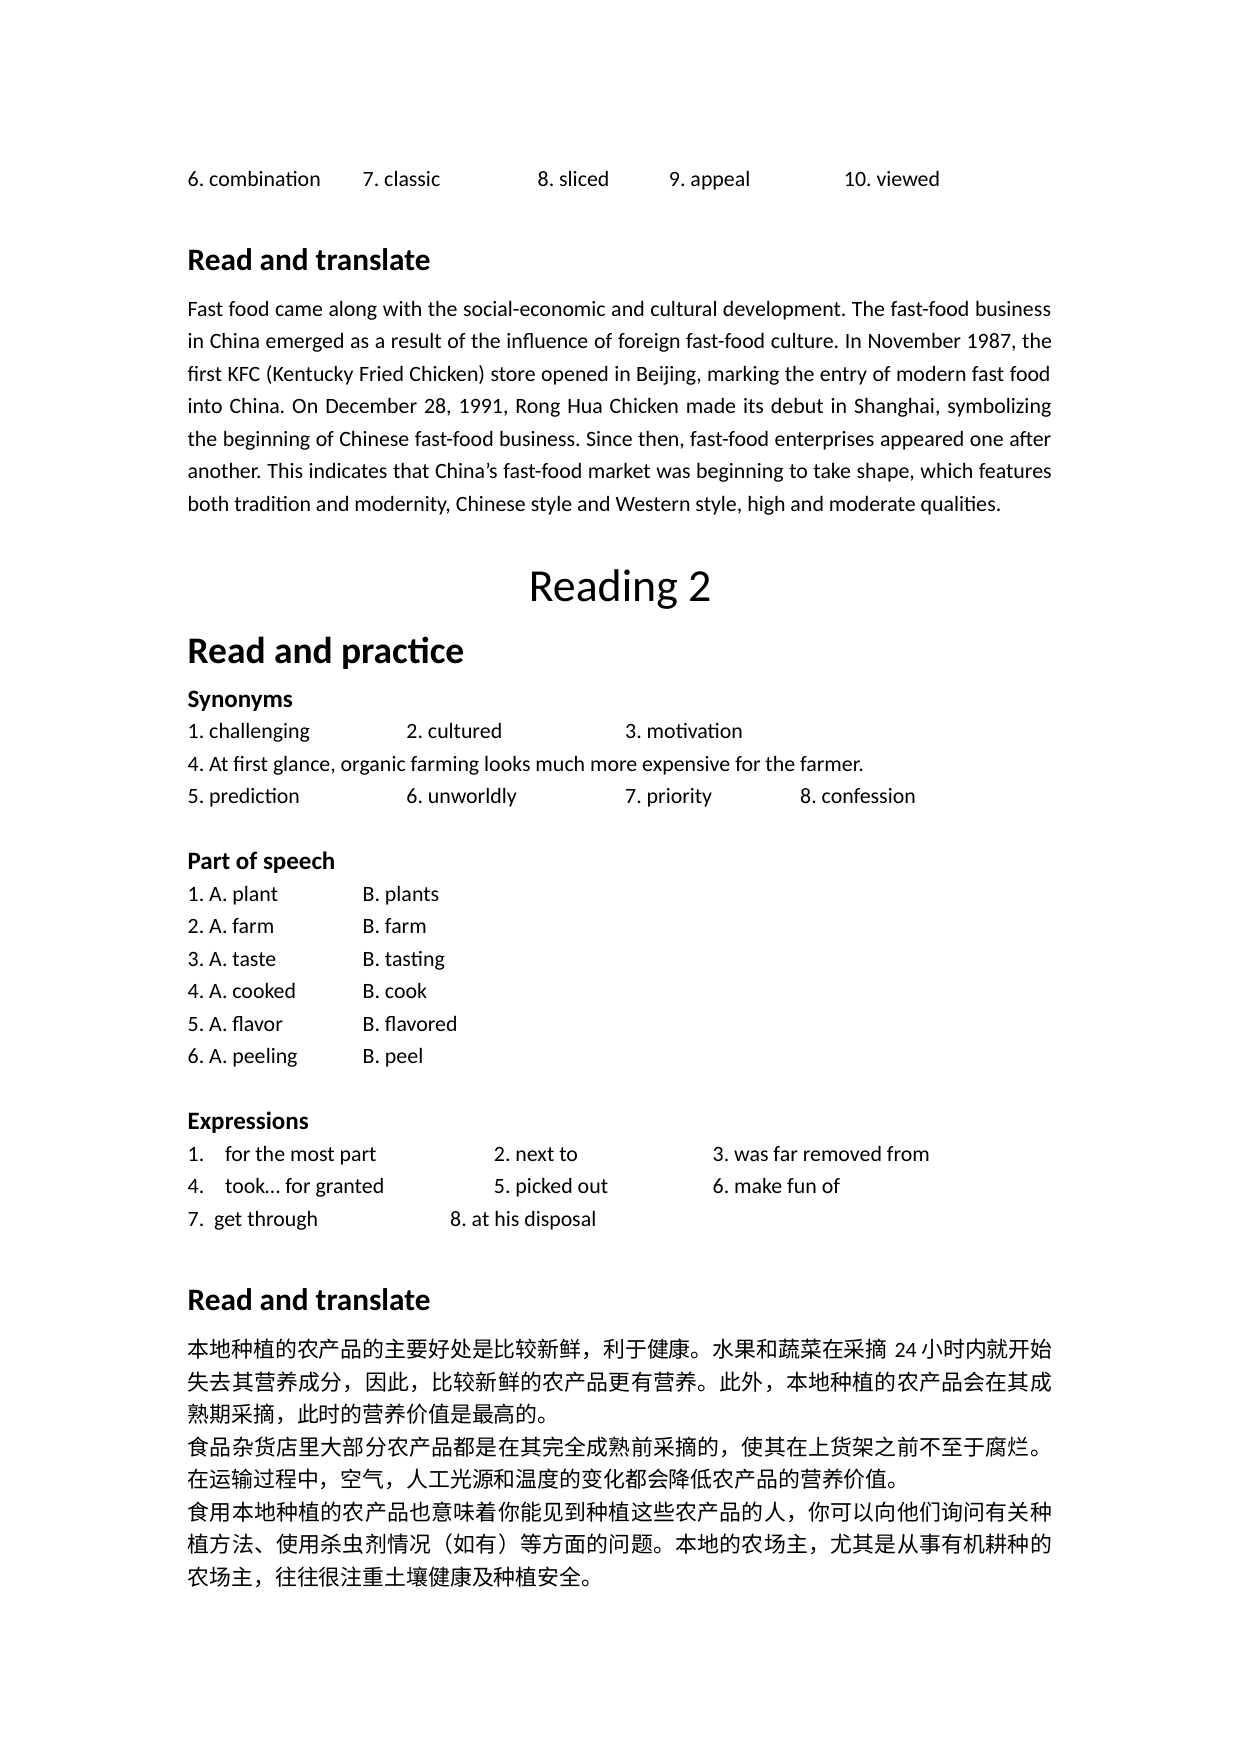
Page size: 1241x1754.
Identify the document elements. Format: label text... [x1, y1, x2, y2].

text 1. A. plant B. plants [187, 877, 1053, 909]
text 4. At first glance, organic farming looks much more expensive for the farmer. [187, 747, 1053, 779]
text 1. challenging 2. cultured 3. motivation [187, 714, 1053, 747]
text Fast food came along with the social-economic and cultural development. The fast-food business in China emerged as a result of the influence of foreign fast-food culture. In November 1987, the first KFC (Kentucky Fried Chicken) store opened in Beijing, marking the entry of modern fast food into China. On December 28, 1991, Rong Hua Chicken made its debut in Shanghai, symbolizing the beginning of Chinese fast-food business. Since then, fast-food enterprises appeared one after another. This indicates that China’s fast-food market was beginning to take shape, which features both tradition and modernity, Chinese style and Western style, high and moderate qualities. [187, 292, 1053, 519]
text Part of speech [187, 844, 1053, 877]
text Reading 2 [187, 552, 1053, 617]
list took… for granted 5. picked out 6. make fun of [187, 1169, 1053, 1202]
text 本地种植的农产品的主要好处是比较新鲜，利于健康。水果和蔬菜在采摘24小时内就开始失去其营养成分，因此，比较新鲜的农产品更有营养。此外，本地种植的农产品会在其成熟期采摘，此时的营养价值是最高的。 [187, 1332, 1053, 1429]
text Expressions [187, 1104, 1053, 1137]
list for the most part 2. next to 3. was far removed from [187, 1137, 1053, 1169]
text Read and translate [187, 227, 1053, 292]
text 6. A. peeling B. peel [187, 1039, 1053, 1072]
text 食用本地种植的农产品也意味着你能见到种植这些农产品的人，你可以向他们询问有关种植方法、使用杀虫剂情况（如有）等方面的问题。本地的农场主，尤其是从事有机耕种的农场主，往往很注重土壤健康及种植安全。 [187, 1494, 1053, 1592]
text 6. combination 7. classic 8. sliced 9. appeal 10. viewed [187, 162, 1053, 194]
text 5. prediction 6. unworldly 7. priority 8. confession [187, 779, 1053, 812]
text 7. get through 8. at his disposal [187, 1202, 1053, 1234]
text Read and practice [187, 617, 1053, 682]
text 4. A. cooked B. cook [187, 974, 1053, 1007]
text Synonyms [187, 682, 1053, 714]
text 2. A. farm B. farm [187, 909, 1053, 942]
text 5. A. flavor B. flavored [187, 1007, 1053, 1039]
text Read and translate [187, 1267, 1053, 1332]
text 3. A. taste B. tasting [187, 942, 1053, 974]
text 食品杂货店里大部分农产品都是在其完全成熟前采摘的，使其在上货架之前不至于腐烂。在运输过程中，空气，人工光源和温度的变化都会降低农产品的营养价值。 [187, 1429, 1053, 1494]
